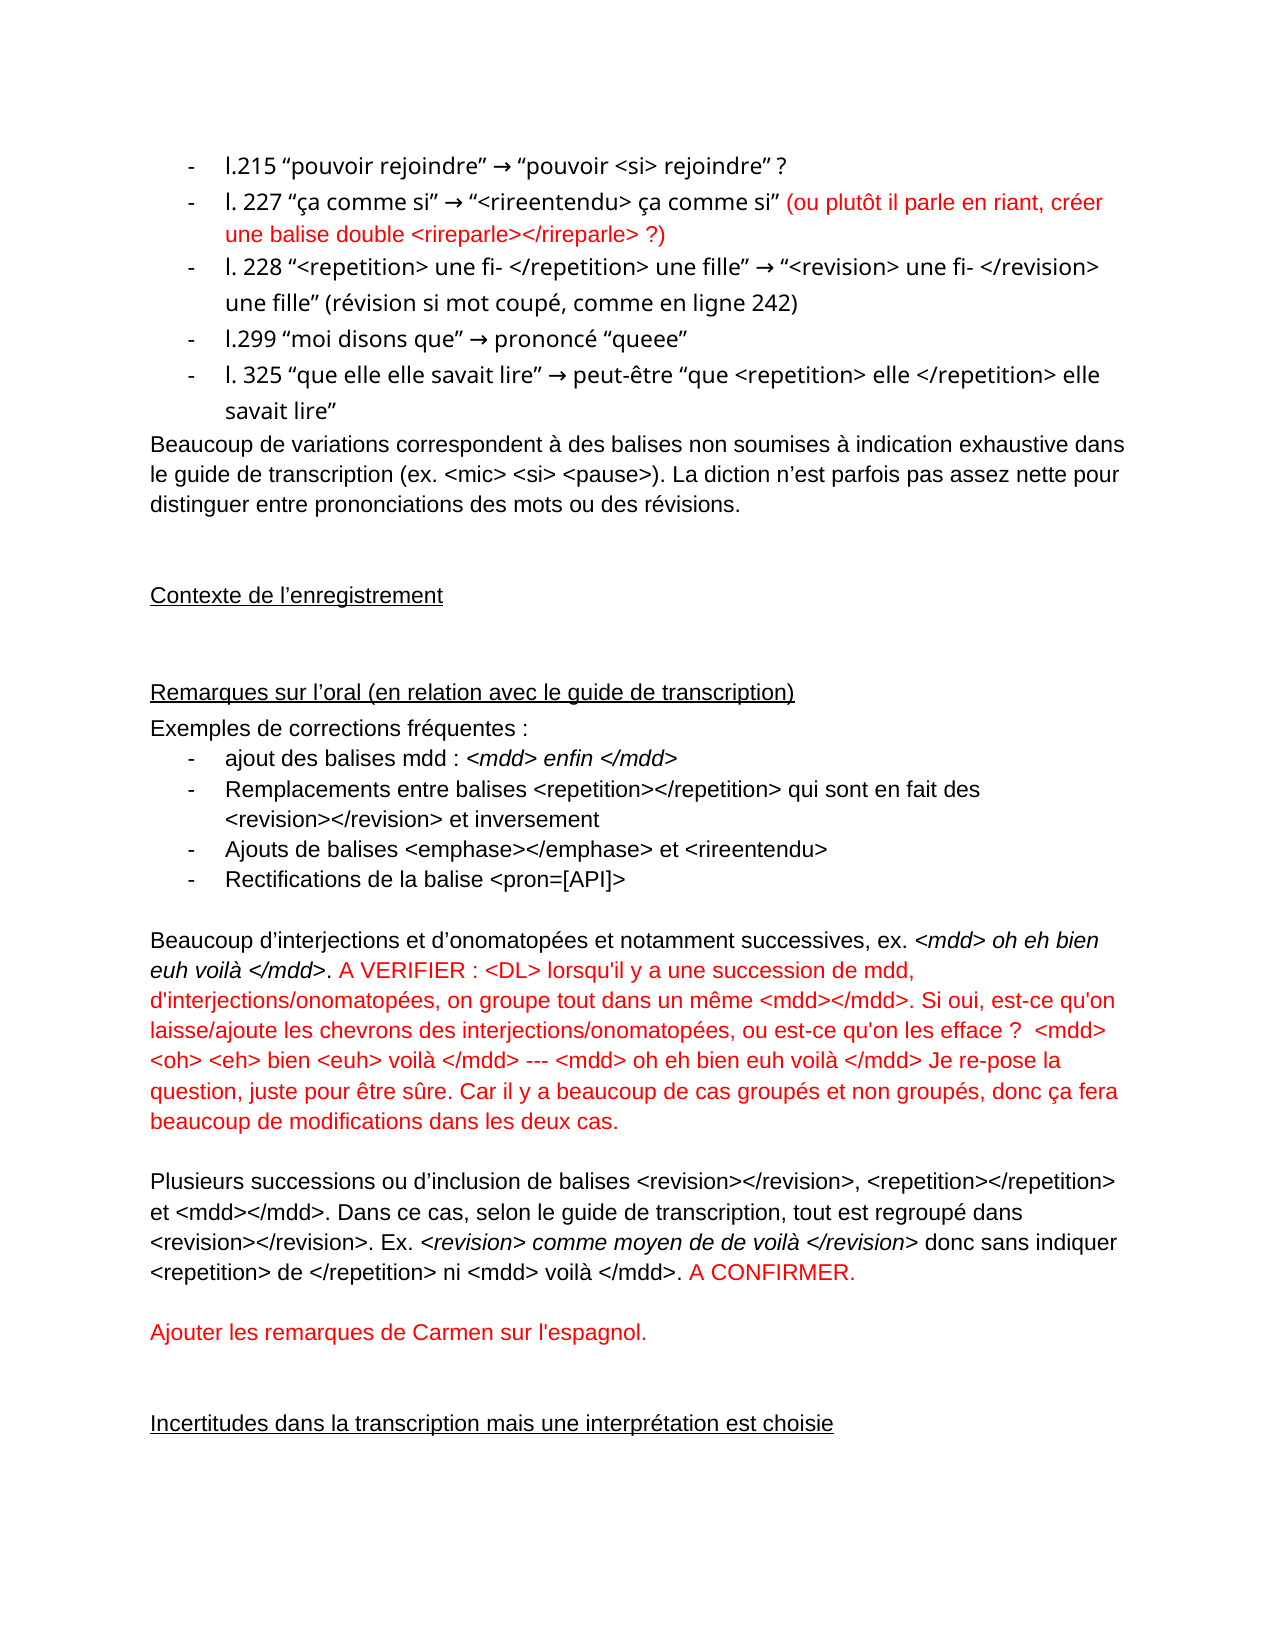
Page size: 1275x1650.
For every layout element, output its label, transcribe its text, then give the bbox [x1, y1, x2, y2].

text Beaucoup d’interjections et d’onomatopées et notamment successives, ex. <mdd> oh eh bien euh voilà </mdd>. A VERIFIER : <DL> lorsqu'il y a une succession de mdd, d'interjections/onomatopées, on groupe tout dans un même <mdd></mdd>. Si oui, est-ce qu'on laisse/ajoute les chevrons des interjections/onomatopées, ou est-ce qu'on les efface ? <mdd> <oh> <eh> bien <euh> voilà </mdd> --- <mdd> oh eh bien euh voilà </mdd> Je re-pose la question, juste pour être sûre. Car il y a beaucoup de cas groupés et non groupés, donc ça fera beaucoup de modifications dans les deux cas. [150, 927, 1125, 1134]
list Rectifications de la balise <pron=[API]> [187, 866, 1125, 892]
text Exemples de corrections fréquentes : [150, 715, 1125, 741]
text Incertitudes dans la transcription mais une interprétation est choisie [150, 1410, 1125, 1436]
text Plusieurs successions ou d’inclusion de balises <revision></revision>, <repetition></repetition> et <mdd></mdd>. Dans ce cas, selon le guide de transcription, tout est regroupé dans <revision></revision>. Ex. <revision> comme moyen de de voilà </revision> donc sans indiquer <repetition> de </repetition> ni <mdd> voilà </mdd>. A CONFIRMER. [150, 1168, 1125, 1285]
text Beaucoup de variations correspondent à des balises non soumises à indication exhaustive dans le guide de transcription (ex. <mic> <si> <pause>). La diction n’est parfois pas assez nette pour distinguer entre prononciations des mots ou des révisions. [150, 431, 1125, 518]
text Remarques sur l’oral (en relation avec le guide de transcription) [150, 679, 1125, 705]
list l.299 “moi disons que” → prononcé “queee” [187, 323, 1125, 354]
list Ajouts de balises <emphase></emphase> et <rireentendu> [187, 836, 1125, 862]
list l. 227 “ça comme si” → “<rireentendu> ça comme si” (ou plutôt il parle en riant, créer une balise double <rireparle></rireparle> ?) [187, 186, 1125, 247]
list l.215 “pouvoir rejoindre” → “pouvoir <si> rejoindre” ? [187, 150, 1125, 181]
list ajout des balises mdd : <mdd> enfin </mdd> [187, 745, 1125, 772]
list l. 325 “que elle elle savait lire” → peut-être “que <repetition> elle </repetition> elle savait lire” [187, 359, 1125, 426]
list Remplacements entre balises <repetition></repetition> qui sont en fait des <revision></revision> et inversement [187, 776, 1125, 832]
list l. 228 “<repetition> une fi- </repetition> une fille” → “<revision> une fi- </revision> une fille” (révision si mot coupé, comme en ligne 242) [187, 251, 1125, 318]
text Contexte de l’enregistrement [150, 582, 1125, 608]
text Ajouter les remarques de Carmen sur l'espagnol. [150, 1319, 1125, 1346]
